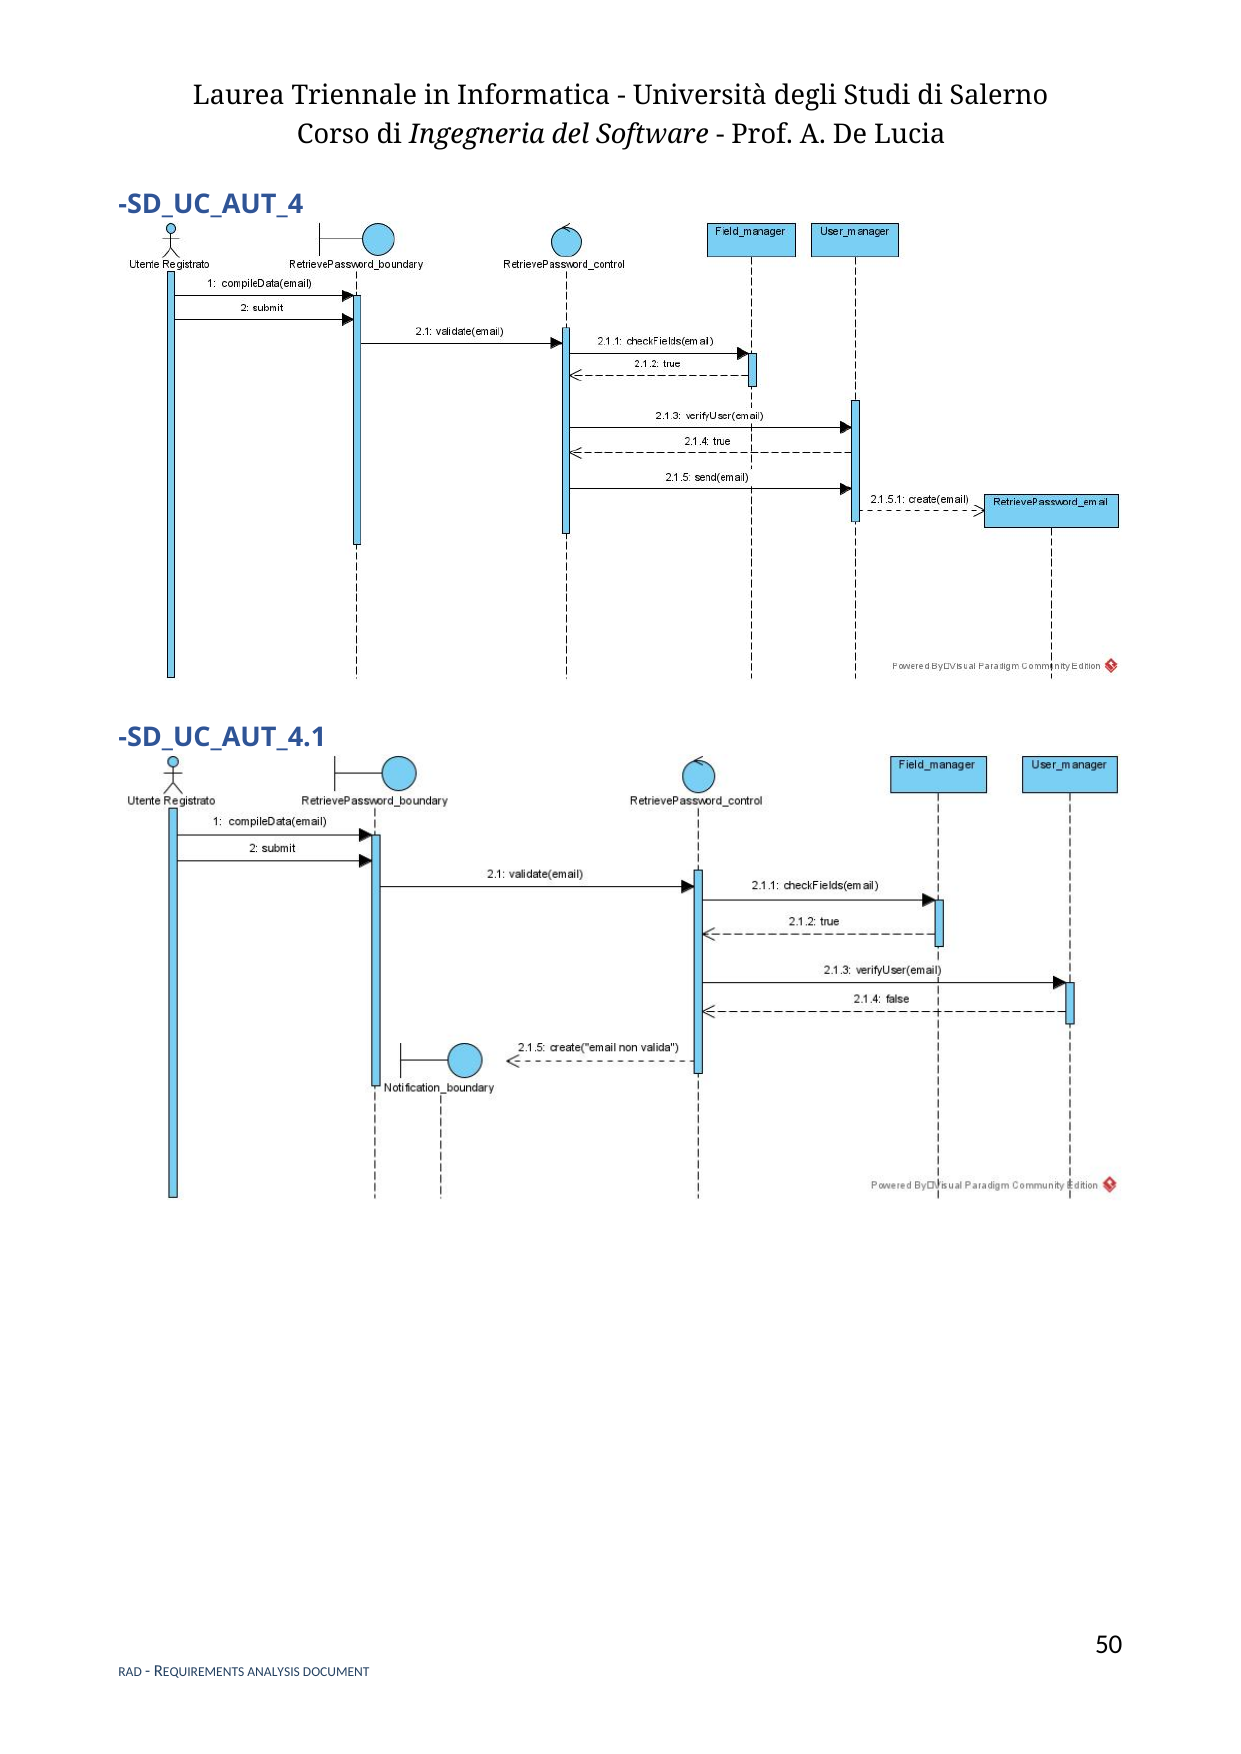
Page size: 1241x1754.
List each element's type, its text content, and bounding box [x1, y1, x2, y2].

subtitle -SD_UC_AUT_4.1 [118, 718, 1122, 754]
subtitle -SD_UC_AUT_4 [118, 185, 1122, 221]
picture [118, 221, 1122, 681]
picture [118, 754, 1122, 1202]
